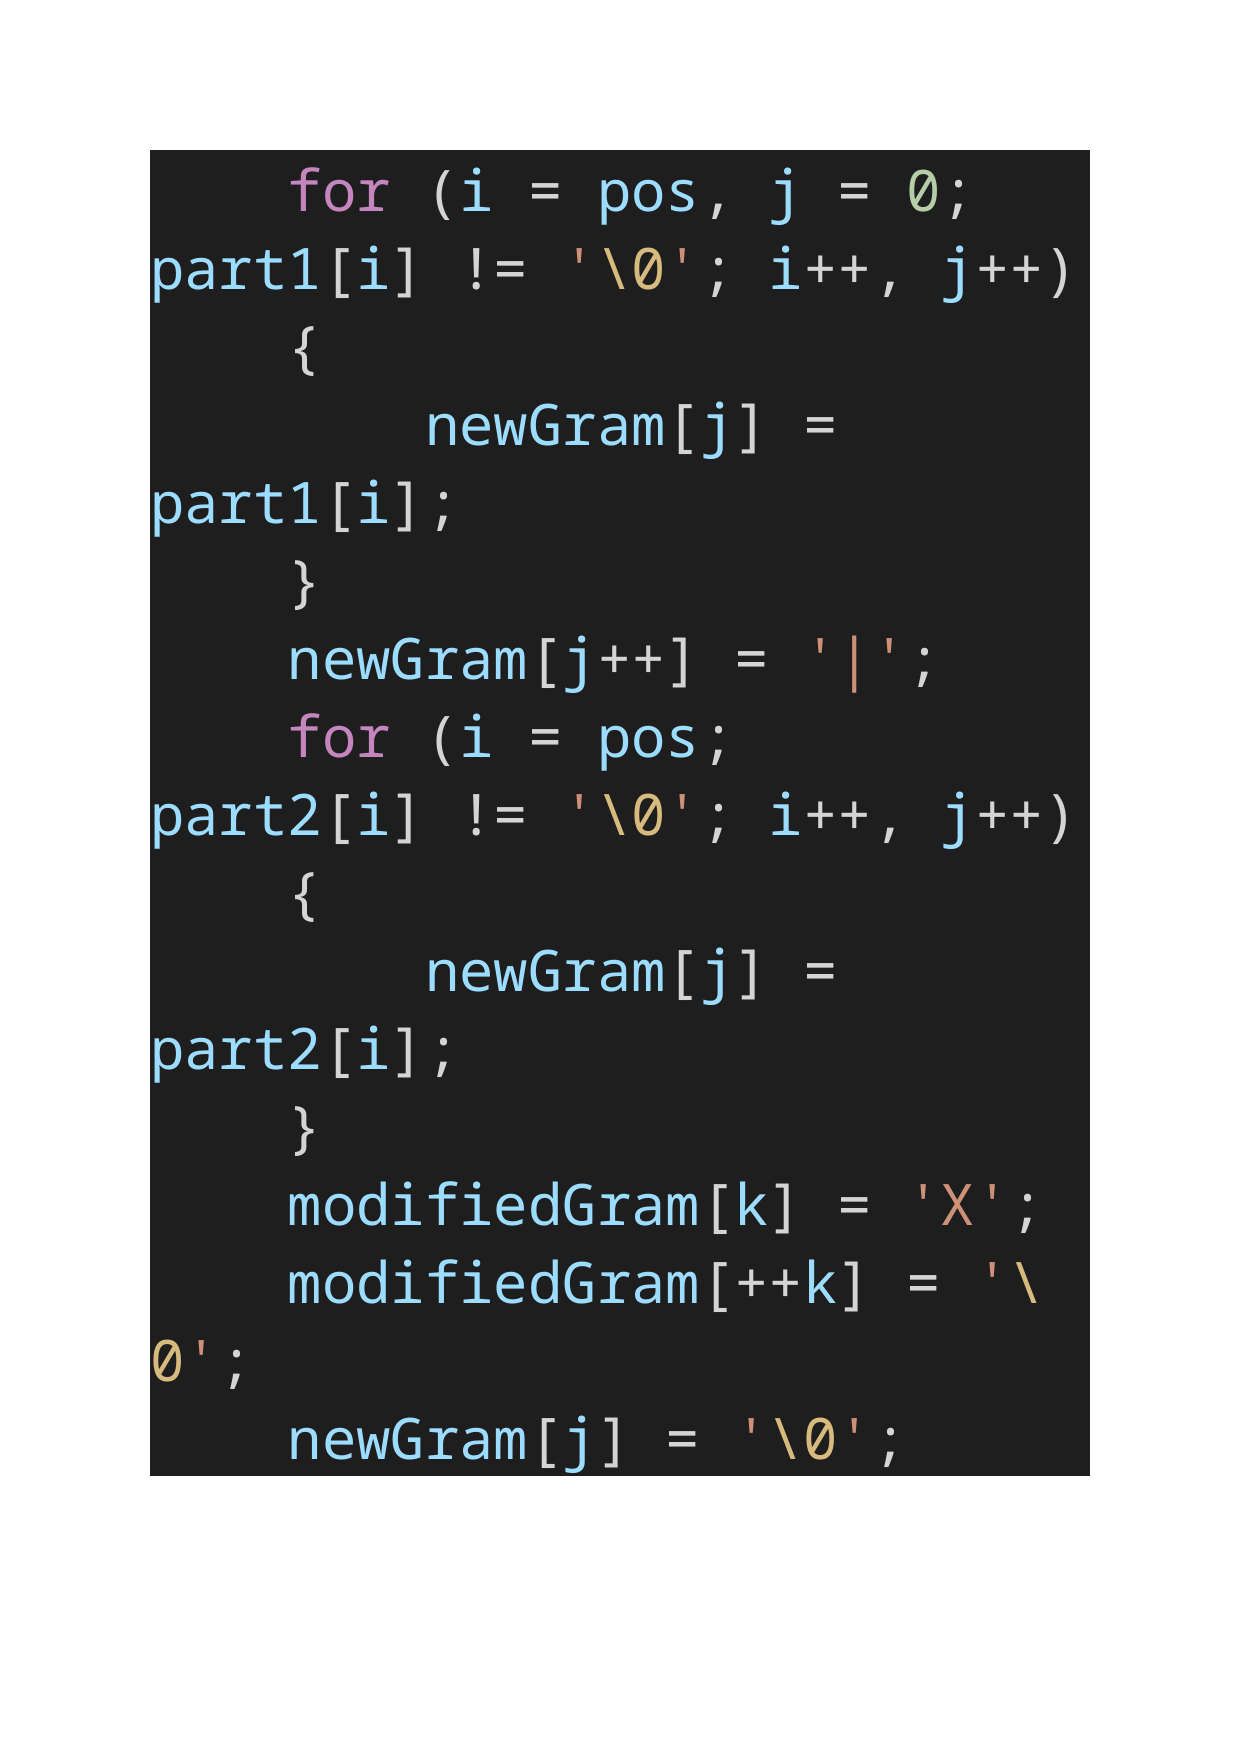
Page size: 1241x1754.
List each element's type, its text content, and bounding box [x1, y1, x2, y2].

text for (i = pos; part2[i] != '\0'; i++, j++) [150, 696, 1090, 852]
text { [150, 852, 1090, 930]
text newGram[j] = part1[i]; [150, 384, 1090, 540]
text newGram[j] = part2[i]; [150, 930, 1090, 1086]
text } [150, 1086, 1090, 1164]
text newGram[j++] = '|'; [150, 618, 1090, 696]
text for (i = pos, j = 0; part1[i] != '\0'; i++, j++) [150, 150, 1090, 306]
text { [150, 306, 1090, 384]
text } [150, 540, 1090, 618]
text modifiedGram[++k] = '\0'; [150, 1242, 1090, 1398]
text modifiedGram[k] = 'X'; [150, 1164, 1090, 1242]
text newGram[j] = '\0'; [150, 1398, 1090, 1476]
